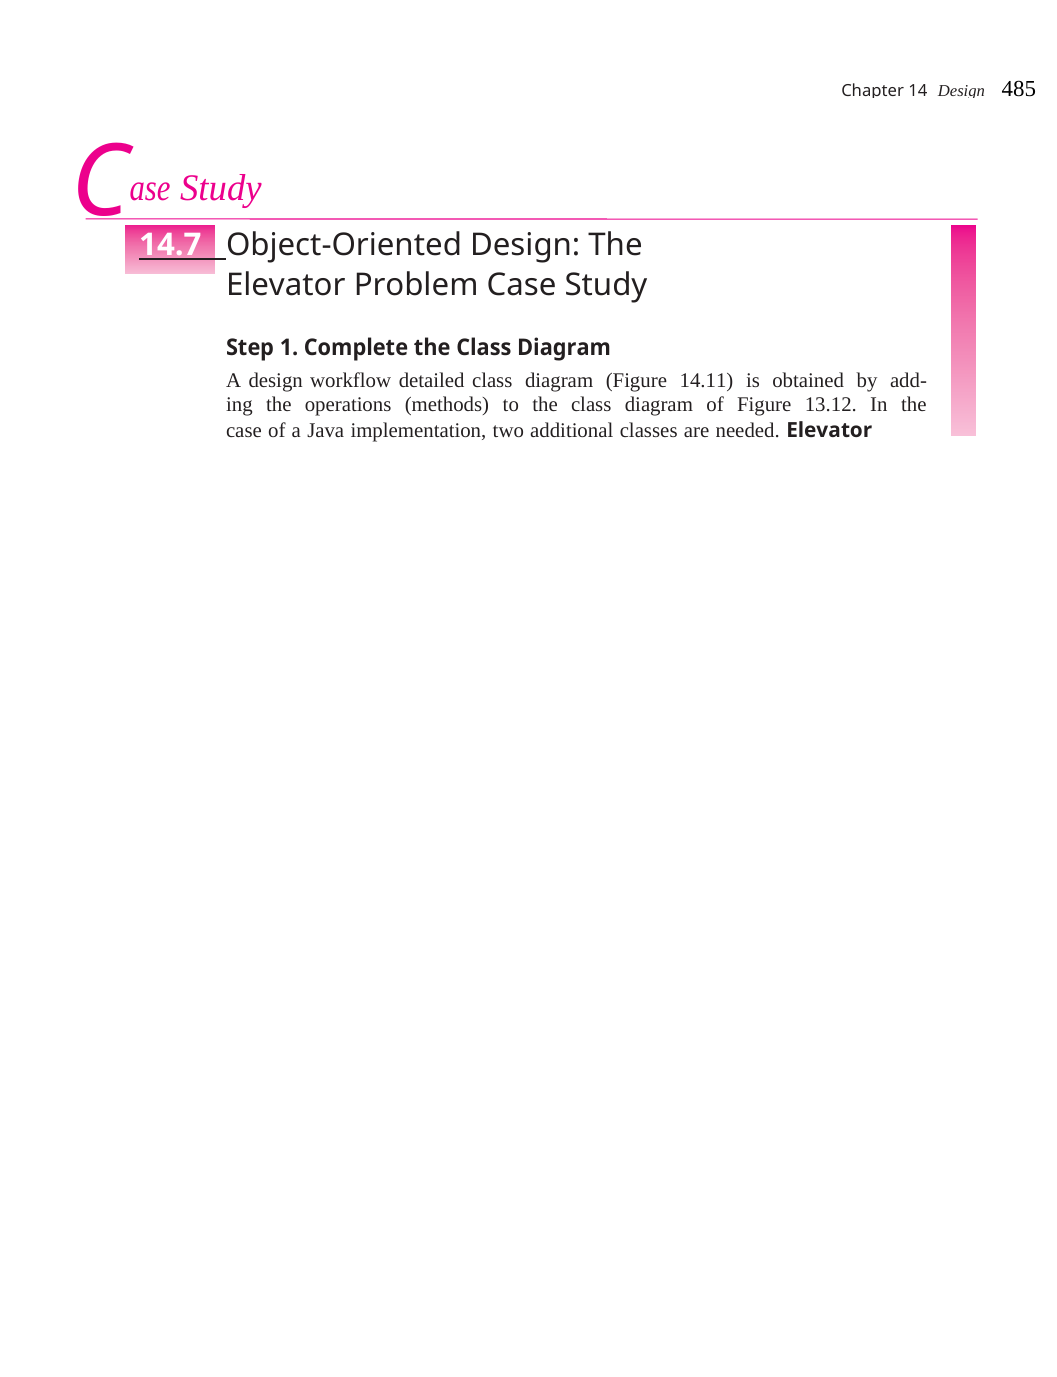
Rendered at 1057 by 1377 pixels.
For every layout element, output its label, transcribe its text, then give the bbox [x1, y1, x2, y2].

picture [951, 362, 976, 436]
subtitle Object-Oriented Design: The Elevator Problem Case Study [139, 222, 744, 305]
text Step 1. Complete the Class Diagram [226, 331, 989, 362]
picture [125, 225, 139, 274]
text Case Study [71, 117, 989, 222]
text A design workflow detailed class diagram (Figure 14.11) is obtained by add- ing the operations (methods) to the class diagram of Figure 13.12. In the case of a Java implementation, two additional classes are needed. Elevator [226, 367, 927, 444]
picture [951, 225, 976, 331]
